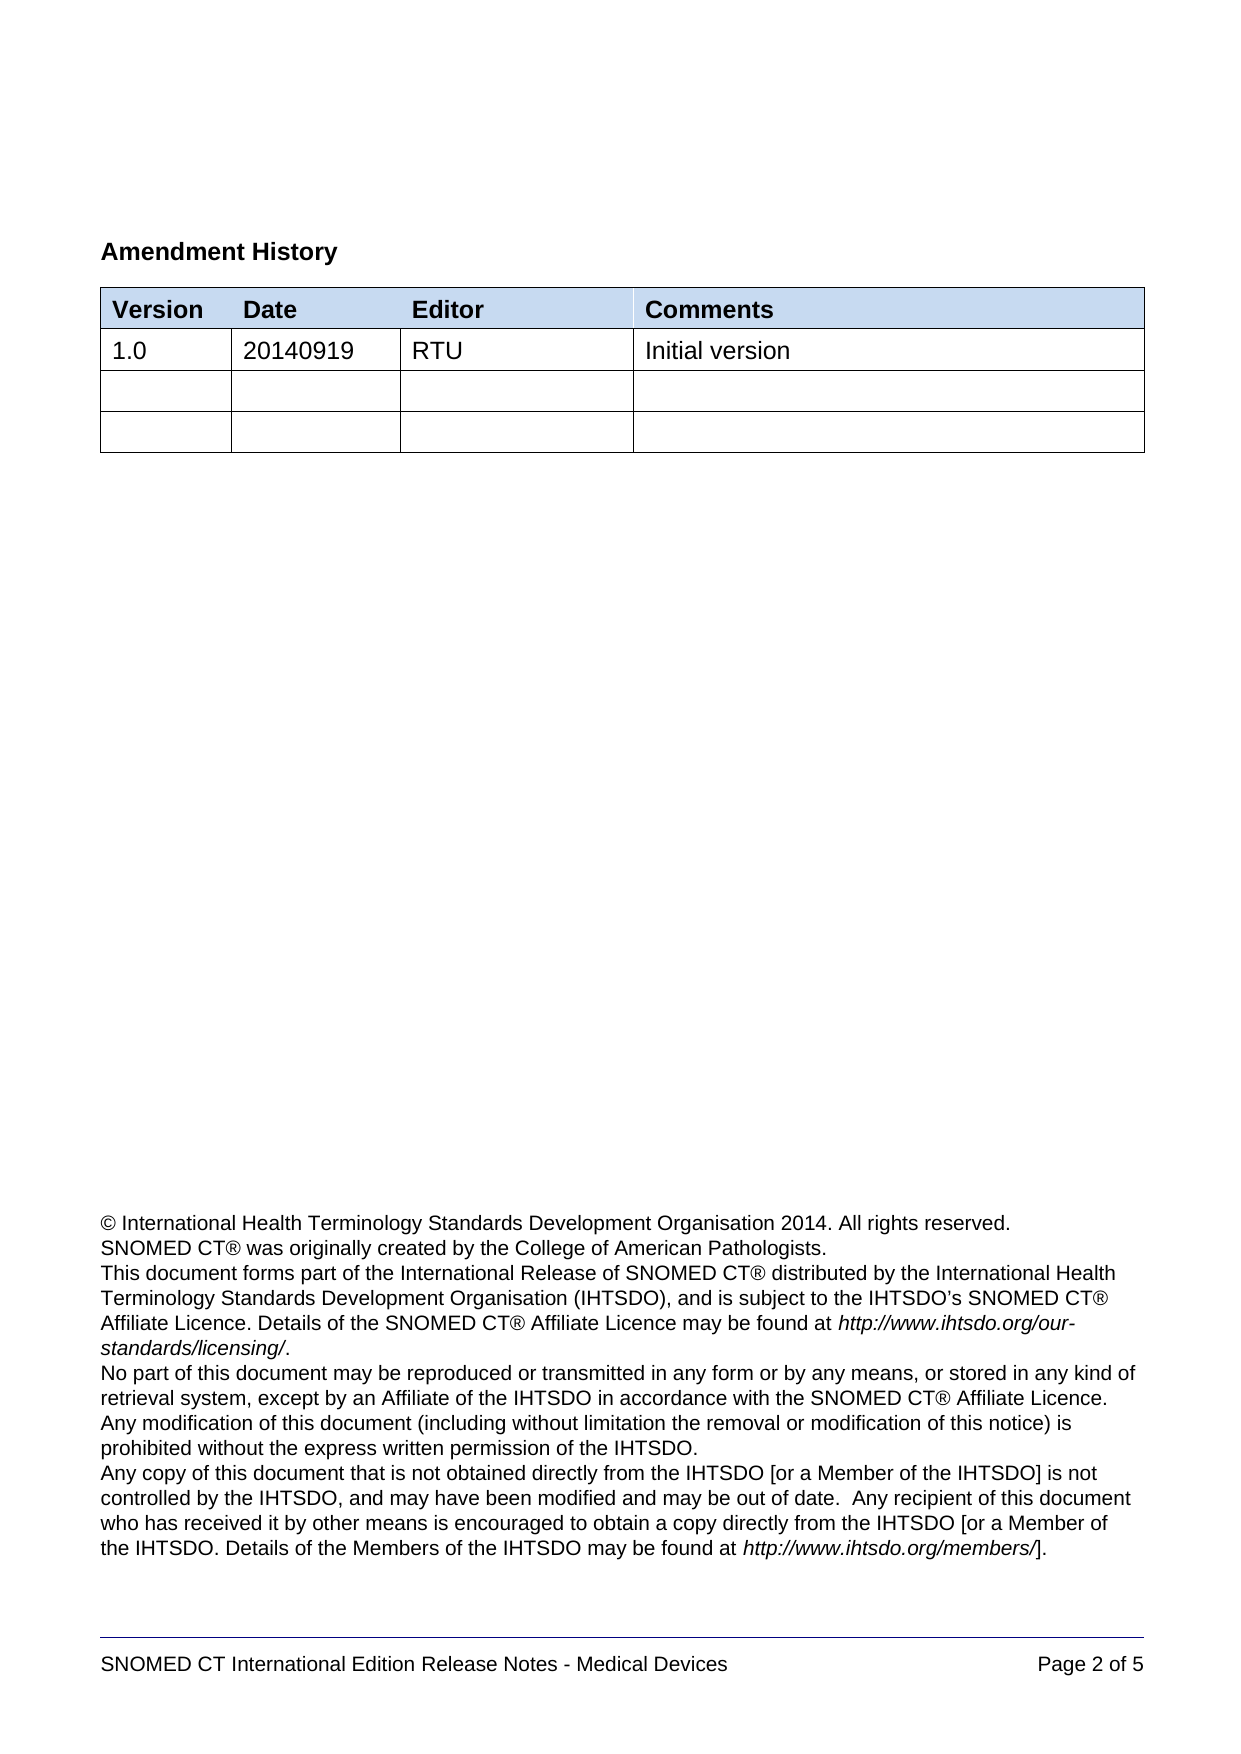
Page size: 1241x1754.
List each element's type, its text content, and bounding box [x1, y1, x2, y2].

table_cell 1.0 [101, 329, 231, 369]
table_cell 20140919 [232, 329, 400, 369]
subtitle Amendment History [100, 235, 1140, 266]
table_header Version [101, 288, 232, 328]
table_cell [232, 371, 400, 411]
table_cell Initial version [634, 329, 1144, 369]
text This document forms part of the International Release of SNOMED CT® distributed by the International Health Terminology Standards Development Organisation (IHTSDO), and is subject to the IHTSDO’s SNOMED CT® Affiliate Licence. Details of the SNOMED CT® Affiliate Licence may be found at http://www.ihtsdo.org/our-standards/licensing/. [100, 1259, 1140, 1359]
table_cell RTU [401, 329, 633, 369]
table_cell [401, 371, 633, 411]
table_header Comments [634, 288, 1144, 328]
table_cell [232, 412, 400, 452]
text No part of this document may be reproduced or transmitted in any form or by any means, or stored in any kind of retrieval system, except by an Affiliate of the IHTSDO in accordance with the SNOMED CT® Affiliate Licence. Any modification of this document (including without limitation the removal or modification of this notice) is prohibited without the express written permission of the IHTSDO. [100, 1359, 1140, 1459]
table_cell [401, 412, 633, 452]
text © International Health Terminology Standards Development Organisation 2014. All rights reserved. [100, 1203, 1140, 1234]
table_cell [634, 412, 1144, 452]
table_cell [101, 412, 231, 452]
table_header Editor [400, 288, 633, 328]
table_header Date [232, 288, 400, 328]
text SNOMED CT® was originally created by the College of American Pathologists. [100, 1234, 1140, 1259]
table_cell [101, 371, 231, 411]
table_cell [634, 371, 1144, 411]
text Any copy of this document that is not obtained directly from the IHTSDO [or a Member of the IHTSDO] is not controlled by the IHTSDO, and may have been modified and may be out of date. Any recipient of this document who has received it by other means is encouraged to obtain a copy directly from the IHTSDO [or a Member of the IHTSDO. Details of the Members of the IHTSDO may be found at http://www.ihtsdo.org/members/]. [100, 1459, 1140, 1559]
